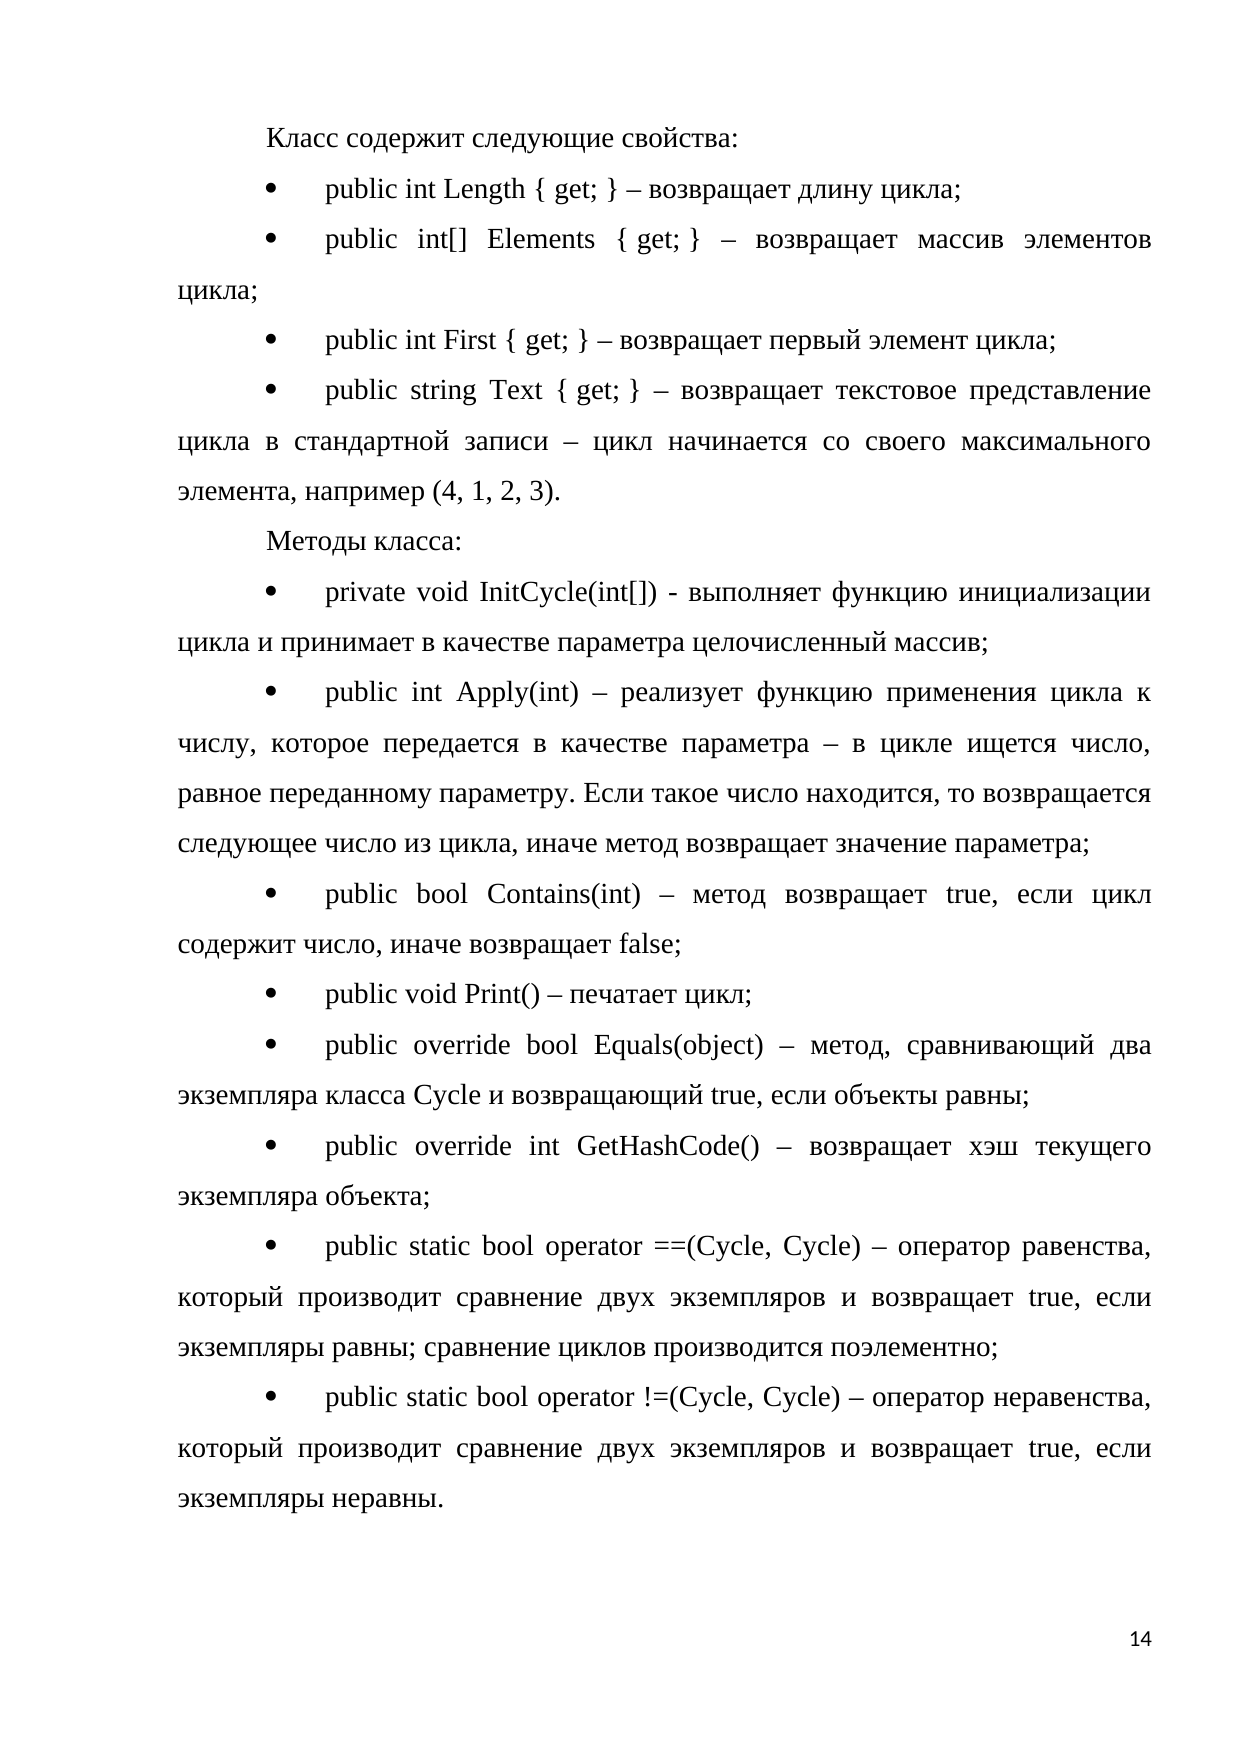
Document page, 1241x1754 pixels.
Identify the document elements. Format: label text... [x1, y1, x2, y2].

text private void InitCycle(int[]) - выполняет функцию инициализации цикла и принимает в качестве параметра целочисленный массив; [177, 574, 1152, 658]
text public override bool Equals(object) – метод, сравнивающий два экземпляра класса Cycle и возвращающий true, если объекты равны; [177, 1027, 1152, 1111]
text public override int GetHashCode() – возвращает хэш текущего экземпляра объекта; [177, 1128, 1152, 1212]
text public string Text { get; } – возвращает текстовое представление цикла в стандартной записи – цикл начинается со своего максимального элемента, например (4, 1, 2, 3). [177, 372, 1152, 507]
text public int First { get; } – возвращает первый элемент цикла; [177, 322, 1152, 356]
text public int Length { get; } – возвращает длину цикла; [177, 171, 1152, 204]
text Класс содержит следующие свойства: [177, 121, 1152, 154]
text public void Print() – печатает цикл; [177, 977, 1152, 1010]
text public int[] Elements { get; } – возвращает массив элементов цикла; [177, 221, 1152, 305]
text Методы класса: [177, 523, 1152, 557]
text public static bool operator ==(Cycle, Cycle) – оператор равенства, который производит сравнение двух экземпляров и возвращает true, если экземпляры равны; сравнение циклов производится поэлементно; [177, 1228, 1152, 1363]
text public bool Contains(int) – метод возвращает true, если цикл содержит число, иначе возвращает false; [177, 876, 1152, 960]
text public int Apply(int) – реализует функцию применения цикла к числу, которое передается в качестве параметра – в цикле ищется число, равное переданному параметру. Если такое число находится, то возвращается следующее число из цикла, иначе метод возвращает значение параметра; [177, 674, 1152, 859]
